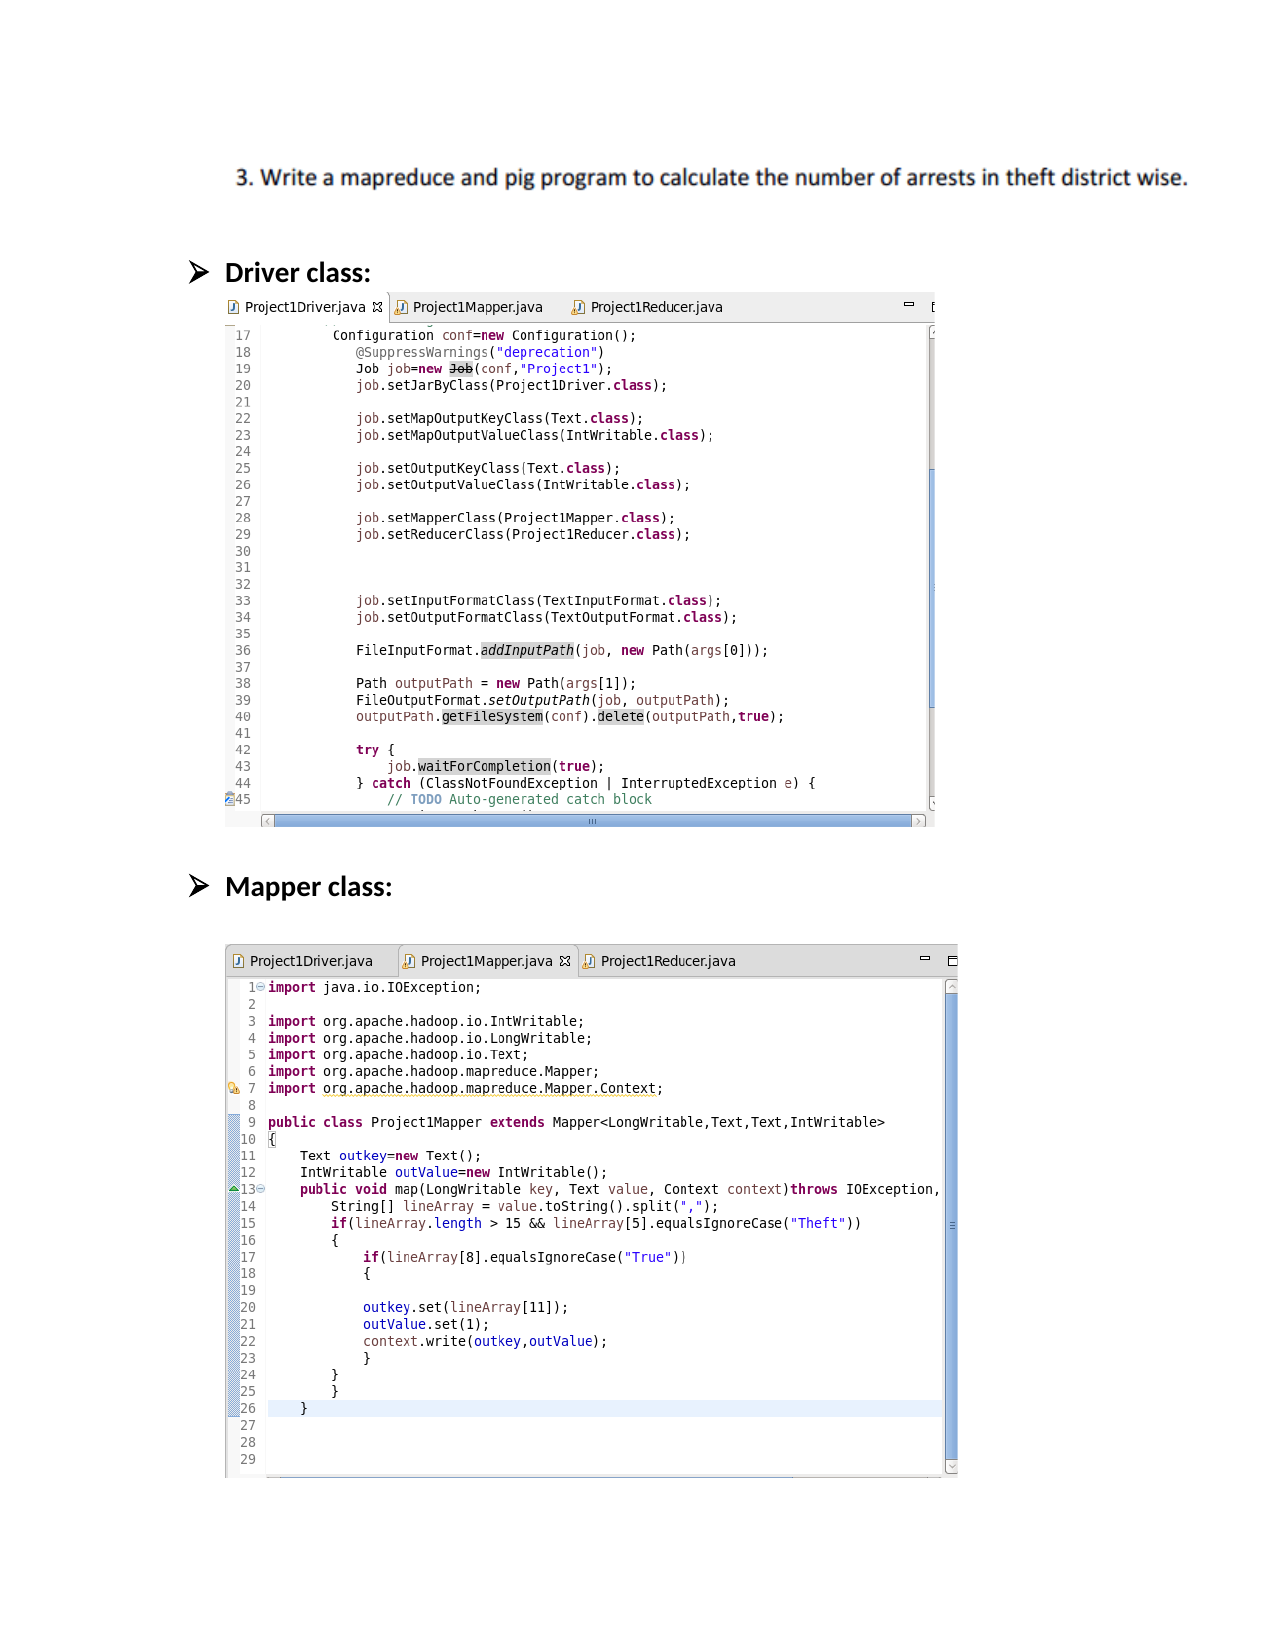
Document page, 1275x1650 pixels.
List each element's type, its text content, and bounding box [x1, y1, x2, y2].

picture [225, 150, 1200, 214]
list Mapper class: [187, 868, 1125, 903]
picture [225, 944, 958, 1478]
picture [225, 292, 935, 827]
list Driver class: [187, 254, 1125, 290]
